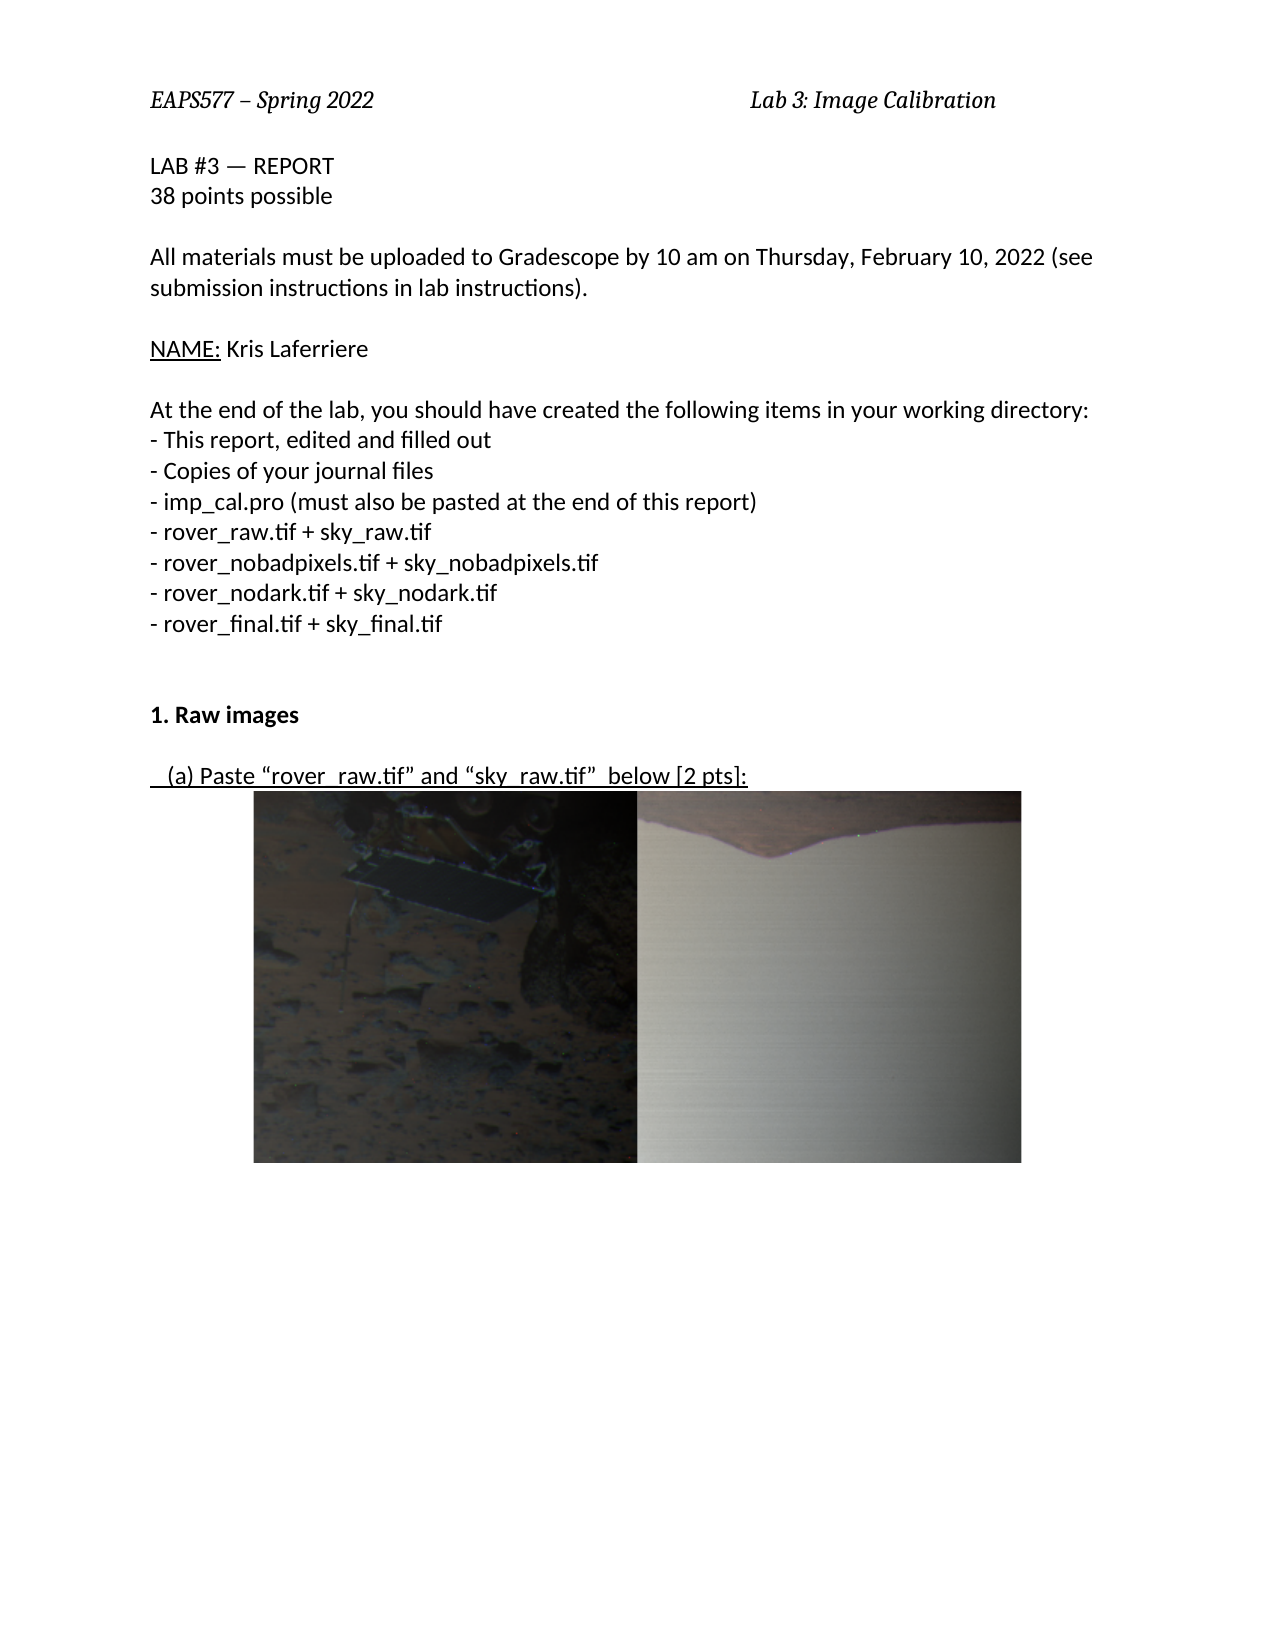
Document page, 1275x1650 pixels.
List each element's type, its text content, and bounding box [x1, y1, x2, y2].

text All materials must be uploaded to Gradescope by 10 am on Thursday, February 10, 2022 (see submission instructions in lab instructions). [150, 242, 1125, 303]
text - rover_final.tif + sky_final.tif [150, 608, 1125, 638]
text - rover_nobadpixels.tif + sky_nobadpixels.tif [150, 547, 1125, 577]
text At the end of the lab, you should have created the following items in your working directory: [150, 394, 1125, 425]
text - rover_nodark.tif + sky_nodark.tif [150, 577, 1125, 608]
text 1. Raw images [150, 699, 1125, 730]
text NAME: Kris Laferriere [150, 333, 1125, 364]
text - rover_raw.tif + sky_raw.tif [150, 516, 1125, 547]
text - imp_cal.pro (must also be pasted at the end of this report) [150, 486, 1125, 516]
text (a) Paste “rover_raw.tif” and “sky_raw.tif” below [2 pts]: [150, 760, 1125, 791]
text - Copies of your journal files [150, 455, 1125, 486]
text - This report, edited and filled out [150, 425, 1125, 455]
picture [253, 791, 1022, 1163]
text LAB #3 — REPORT [150, 150, 1125, 181]
text 38 points possible [150, 181, 1125, 211]
